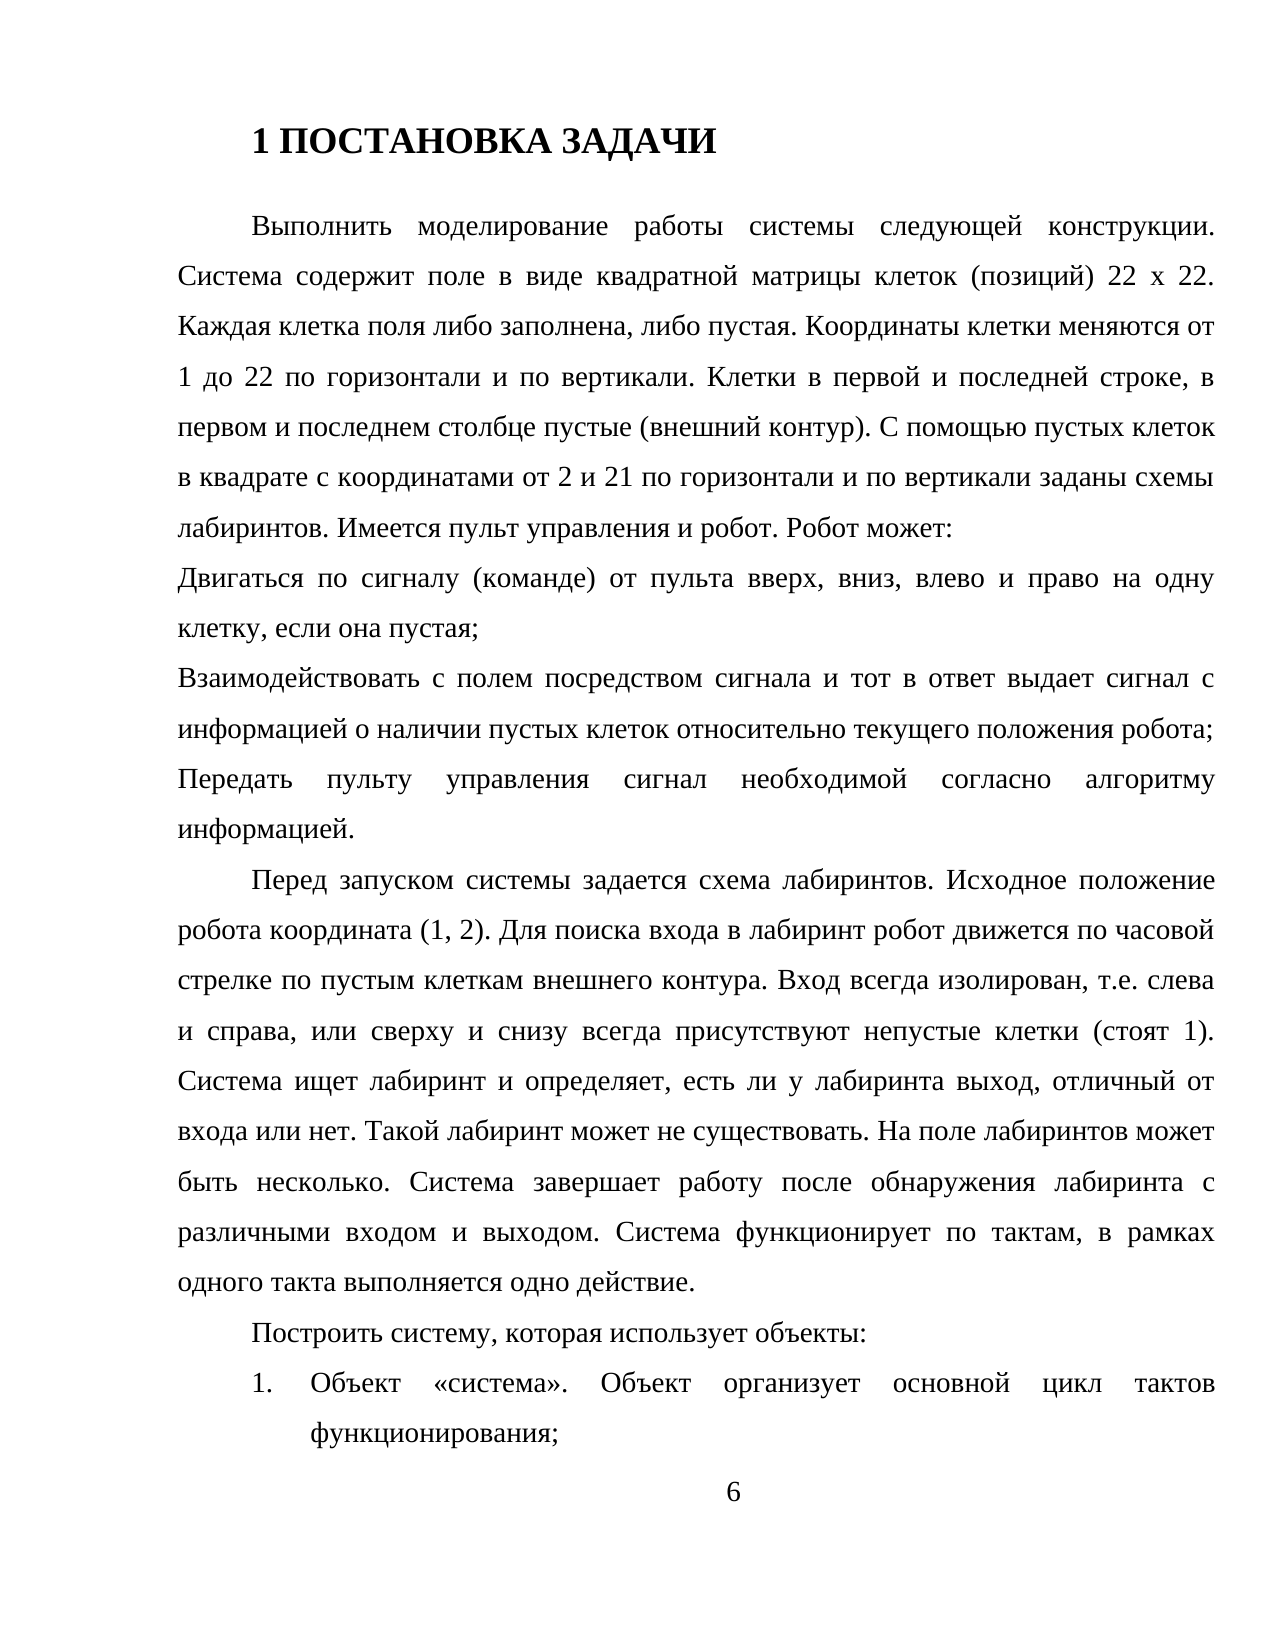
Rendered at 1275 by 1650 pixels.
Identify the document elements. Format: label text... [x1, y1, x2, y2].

list Передать пульту управления сигнал необходимой согласно алгоритму информацией. [177, 761, 1216, 845]
text Выполнить моделирование работы системы следующей конструкции. Система содержит поле в виде квадратной матрицы клеток (позиций) 22 х 22. Каждая клетка поля либо заполнена, либо пустая. Координаты клетки меняются от 1 до 22 по горизонтали и по вертикали. Клетки в первой и последней строке, в первом и последнем столбце пустые (внешний контур). С помощью пустых клеток в квадрате с координатами от 2 и 21 по горизонтали и по вертикали заданы схемы лабиринтов. Имеется пульт управления и робот. Робот может: [177, 208, 1216, 543]
list Взаимодействовать с полем посредством сигнала и тот в ответ выдает сигнал с информацией о наличии пустых клеток относительно текущего положения робота; [177, 661, 1216, 744]
list Двигаться по сигналу (команде) от пульта вверх, вниз, влево и право на одну клетку, если она пустая; [177, 560, 1216, 644]
subtitle 1 ПОСТАНОВКА ЗАДАЧИ [177, 118, 1216, 161]
list Объект «система». Объект организует основной цикл тактов функционирования; [251, 1365, 1216, 1449]
text Построить систему, которая использует объекты: [177, 1315, 1216, 1348]
text Перед запуском системы задается схема лабиринтов. Исходное положение робота координата (1, 2). Для поиска входа в лабиринт робот движется по часовой стрелке по пустым клеткам внешнего контура. Вход всегда изолирован, т.е. слева и справа, или сверху и снизу всегда присутствуют непустые клетки (стоят 1). Система ищет лабиринт и определяет, есть ли у лабиринта выход, отличный от входа или нет. Такой лабиринт может не существовать. На поле лабиринтов может быть несколько. Система завершает работу после обнаружения лабиринта с различными входом и выходом. Система функционирует по тактам, в рамках одного такта выполняется одно действие. [177, 862, 1216, 1298]
